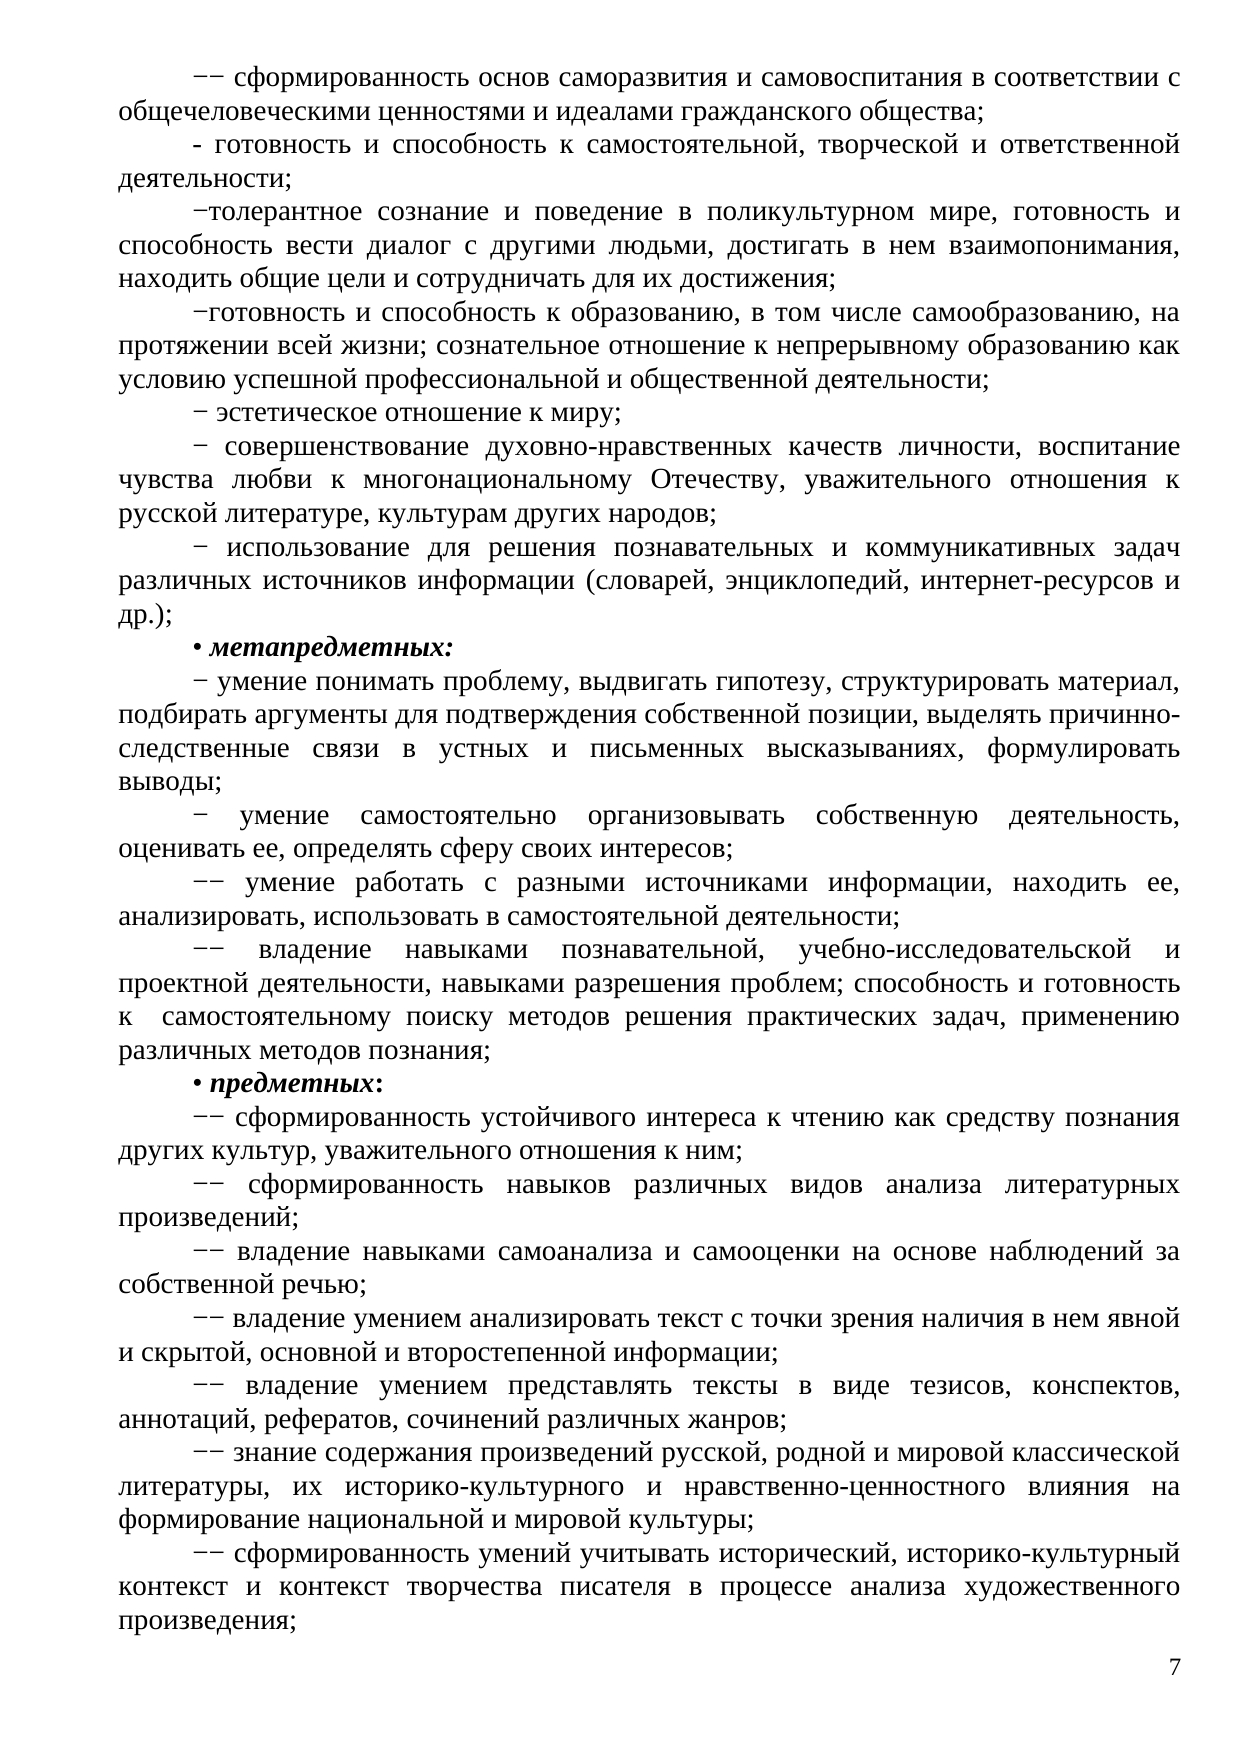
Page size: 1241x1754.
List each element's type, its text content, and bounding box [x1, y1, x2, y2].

text −− сформированность основ саморазвития и самовоспитания в соответствии с общечеловеческими ценностями и идеалами гражданского общества; [118, 59, 1181, 126]
text −толерантное сознание и поведение в поликультурном мире, готовность и способность вести диалог с другими людьми, достигать в нем взаимопонимания, находить общие цели и сотрудничать для их достижения; [118, 193, 1181, 294]
text −готовность и способность к образованию, в том числе самообразованию, на протяжении всей жизни; сознательное отношение к непрерывному образованию как условию успешной профессиональной и общественной деятельности; [118, 294, 1181, 394]
text − эстетическое отношение к миру; [118, 394, 1181, 428]
text −− владение умением представлять тексты в виде тезисов, конспектов, аннотаций, рефератов, сочинений различных жанров; [118, 1367, 1181, 1434]
text −− сформированность устойчивого интереса к чтению как средству познания других культур, уважительного отношения к ним; [118, 1099, 1181, 1166]
text • предметных: [118, 1065, 1181, 1099]
text − совершенствование духовно-нравственных качеств личности, воспитание чувства любви к многонациональному Отечеству, уважительного отношения к русской литературе, культурам других народов; [118, 428, 1181, 529]
text −− умение работать с разными источниками информации, находить ее, анализировать, использовать в самостоятельной деятельности; [118, 864, 1181, 931]
text − умение самостоятельно организовывать собственную деятельность, оценивать ее, определять сферу своих интересов; [118, 797, 1181, 864]
text −− владение навыками самоанализа и самооценки на основе наблюдений за собственной речью; [118, 1233, 1181, 1300]
text −− владение умением анализировать текст с точки зрения наличия в нем явной и скрытой, основной и второстепенной информации; [118, 1300, 1181, 1367]
text − умение понимать проблему, выдвигать гипотезу, структурировать материал, подбирать аргументы для подтверждения собственной позиции, выделять причинно-следственные связи в устных и письменных высказываниях, формулировать выводы; [118, 663, 1181, 797]
text − использование для решения познавательных и коммуникативных задач различных источников информации (словарей, энциклопедий, интернет-ресурсов и др.); [118, 529, 1181, 629]
text −− сформированность умений учитывать исторический, историко-культурный контекст и контекст творчества писателя в процессе анализа художественного произведения; [118, 1535, 1181, 1636]
text −− владение навыками познавательной, учебно-исследовательской и проектной деятельности, навыками разрешения проблем; способность и готовность к самостоятельному поиску методов решения практических задач, применению различных методов познания; [118, 931, 1181, 1065]
text −− сформированность навыков различных видов анализа литературных произведений; [118, 1166, 1181, 1233]
text • метапредметных: [118, 629, 1181, 663]
text - готовность и способность к самостоятельной, творческой и ответственной деятельности; [118, 126, 1181, 193]
text −− знание содержания произведений русской, родной и мировой классической литературы, их историко-культурного и нравственно-ценностного влияния на формирование национальной и мировой культуры; [118, 1434, 1181, 1535]
